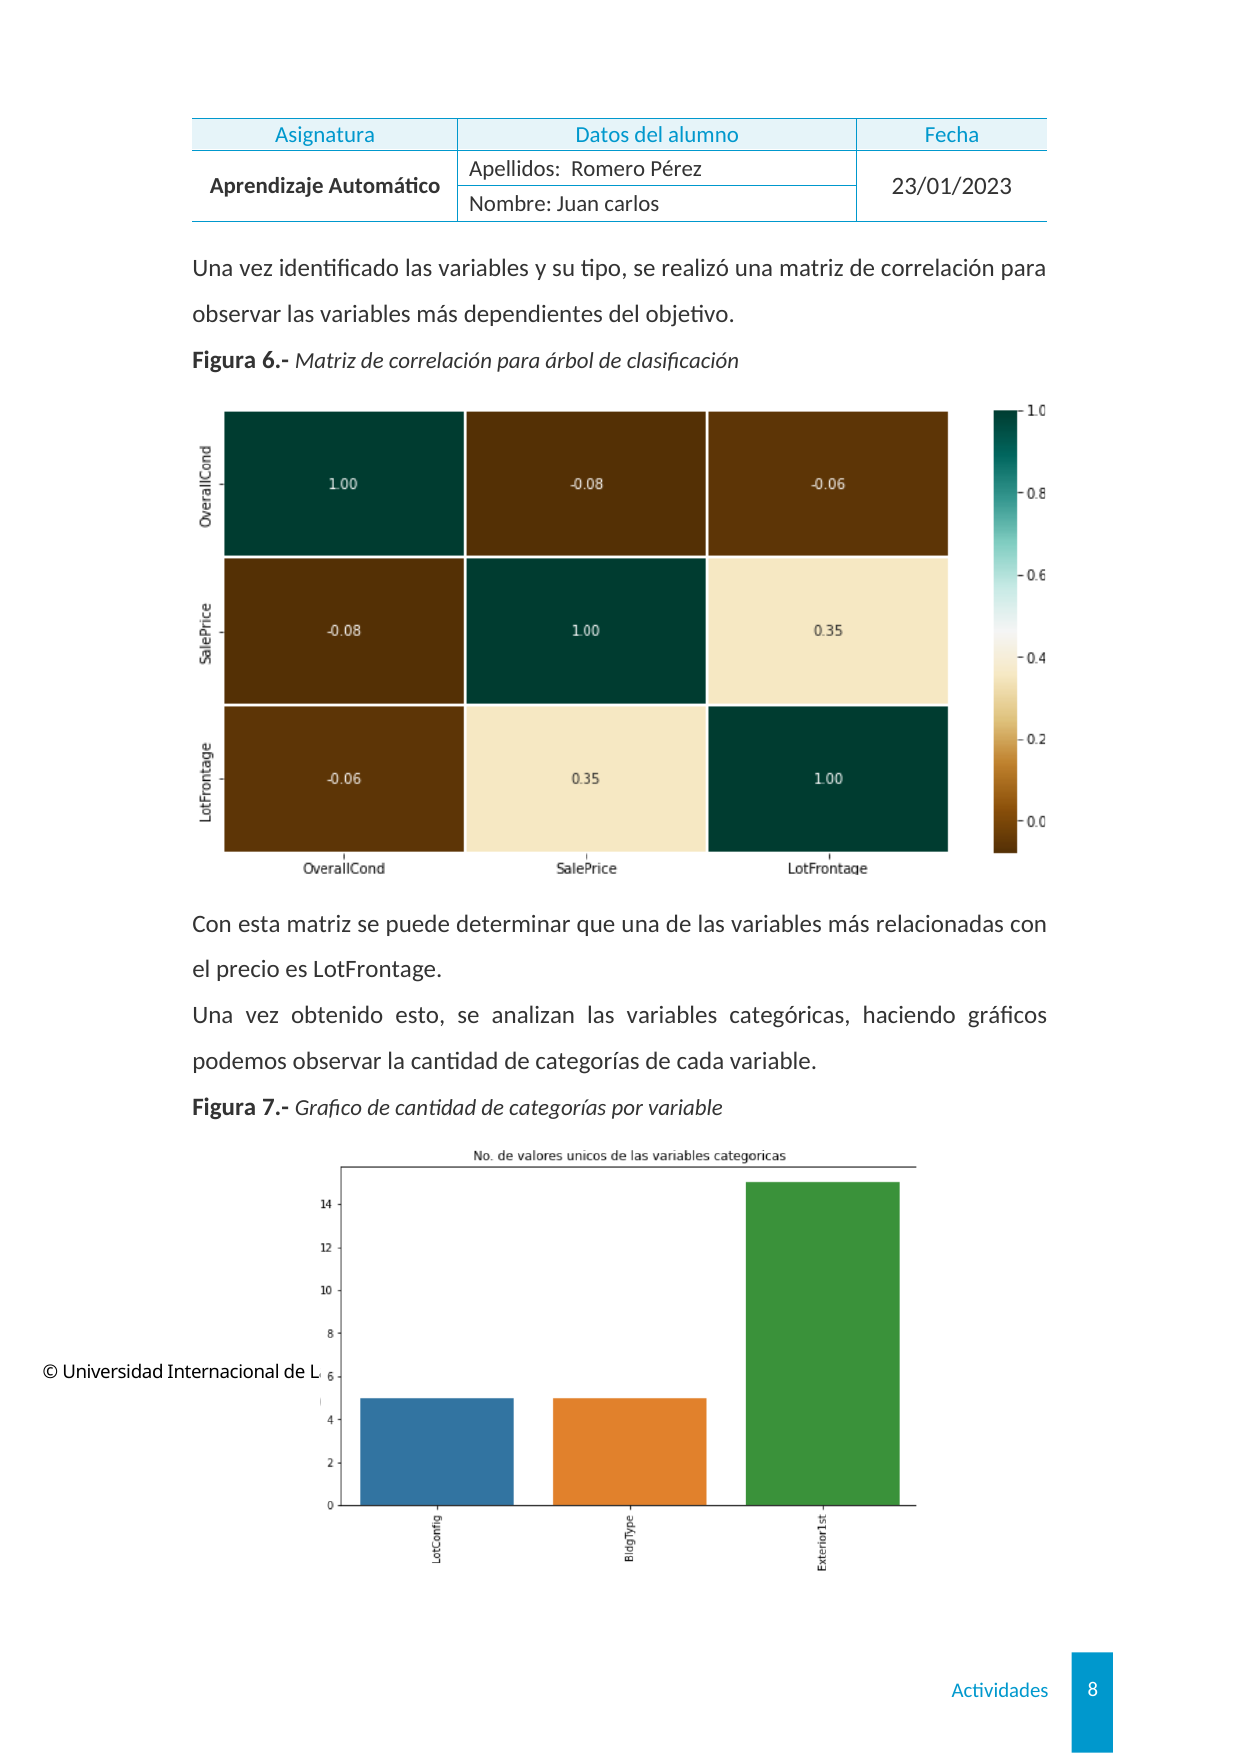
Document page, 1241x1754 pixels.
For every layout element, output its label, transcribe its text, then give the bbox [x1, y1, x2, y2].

picture [319, 1144, 917, 1570]
text Figura 6.- Matriz de correlación para árbol de clasificación [192, 344, 1048, 374]
text Figura 7.- Grafico de cantidad de categorías por variable [192, 1091, 1048, 1121]
text Una vez identificado las variables y su tipo, se realizó una matriz de correlación para observar las variables más dependientes del objetivo. [192, 252, 1048, 328]
picture [192, 396, 1045, 874]
text Una vez obtenido esto, se analizan las variables categóricas, haciendo gráficos podemos observar la cantidad de categorías de cada variable. [192, 999, 1048, 1075]
